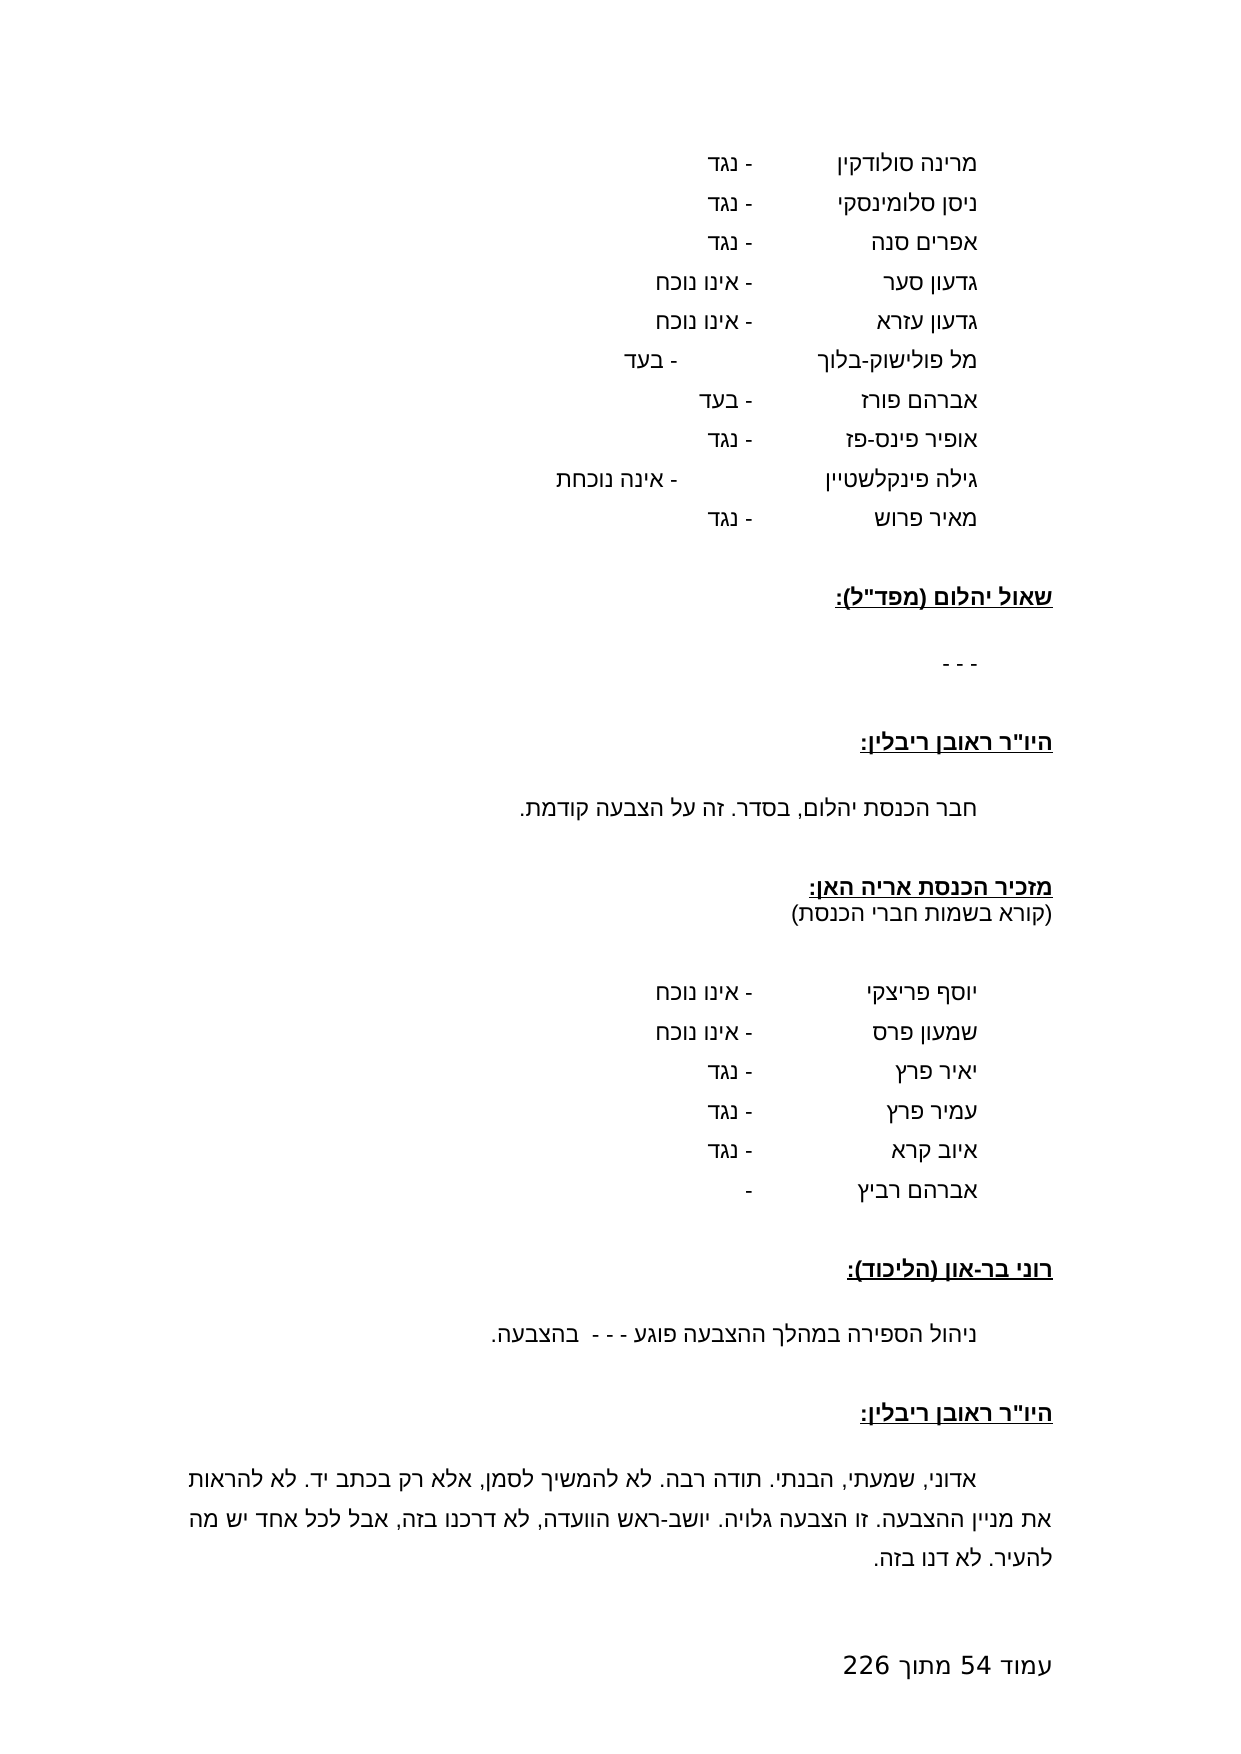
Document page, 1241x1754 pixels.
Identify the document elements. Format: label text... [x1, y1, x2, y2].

text גדעון עזרא - אינו נוכח [187, 308, 1053, 334]
text יוסף פריצקי - אינו נוכח [187, 979, 1053, 1006]
text חבר הכנסת יהלום, בסדר. זה על הצבעה קודמת. [187, 795, 1053, 821]
text - - - [187, 650, 1053, 676]
text ניהול הספירה במהלך ההצבעה פוגע - - - בהצבעה. [187, 1321, 1053, 1348]
text מזכיר הכנסת אריה האן: [187, 874, 1053, 900]
text מאיר פרוש - נגד [187, 505, 1053, 532]
text גילה פינקלשטיין - אינה נוכחת [187, 466, 1053, 492]
text איוב קרא - נגד [187, 1137, 1053, 1163]
text עמיר פרץ - נגד [187, 1098, 1053, 1124]
text שאול יהלום (מפד"ל): [187, 584, 1053, 611]
text אברהם פורז - בעד [187, 387, 1053, 413]
text (קורא בשמות חברי הכנסת) [187, 900, 1053, 927]
text מרינה סולודקין - נגד [187, 150, 1053, 176]
text שמעון פרס - אינו נוכח [187, 1019, 1053, 1045]
text יאיר פרץ - נגד [187, 1058, 1053, 1084]
text מל פולישוק-בלוך - בעד [187, 347, 1053, 374]
text היו"ר ראובן ריבלין: [187, 1400, 1053, 1427]
text אפרים סנה - נגד [187, 229, 1053, 255]
text אברהם רביץ - [187, 1177, 1053, 1203]
text אופיר פינס-פז - נגד [187, 426, 1053, 453]
text אדוני, שמעתי, הבנתי. תודה רבה. לא להמשיך לסמן, אלא רק בכתב יד. לא להראות את מניין ההצבעה. זו הצבעה גלויה. יושב-ראש הוועדה, לא דרכנו בזה, אבל לכל אחד יש מה להעיר. לא דנו בזה. [187, 1466, 1053, 1571]
text רוני בר-און (הליכוד): [187, 1256, 1053, 1282]
text גדעון סער - אינו נוכח [187, 268, 1053, 295]
text ניסן סלומינסקי - נגד [187, 189, 1053, 216]
text היו"ר ראובן ריבלין: [187, 729, 1053, 755]
